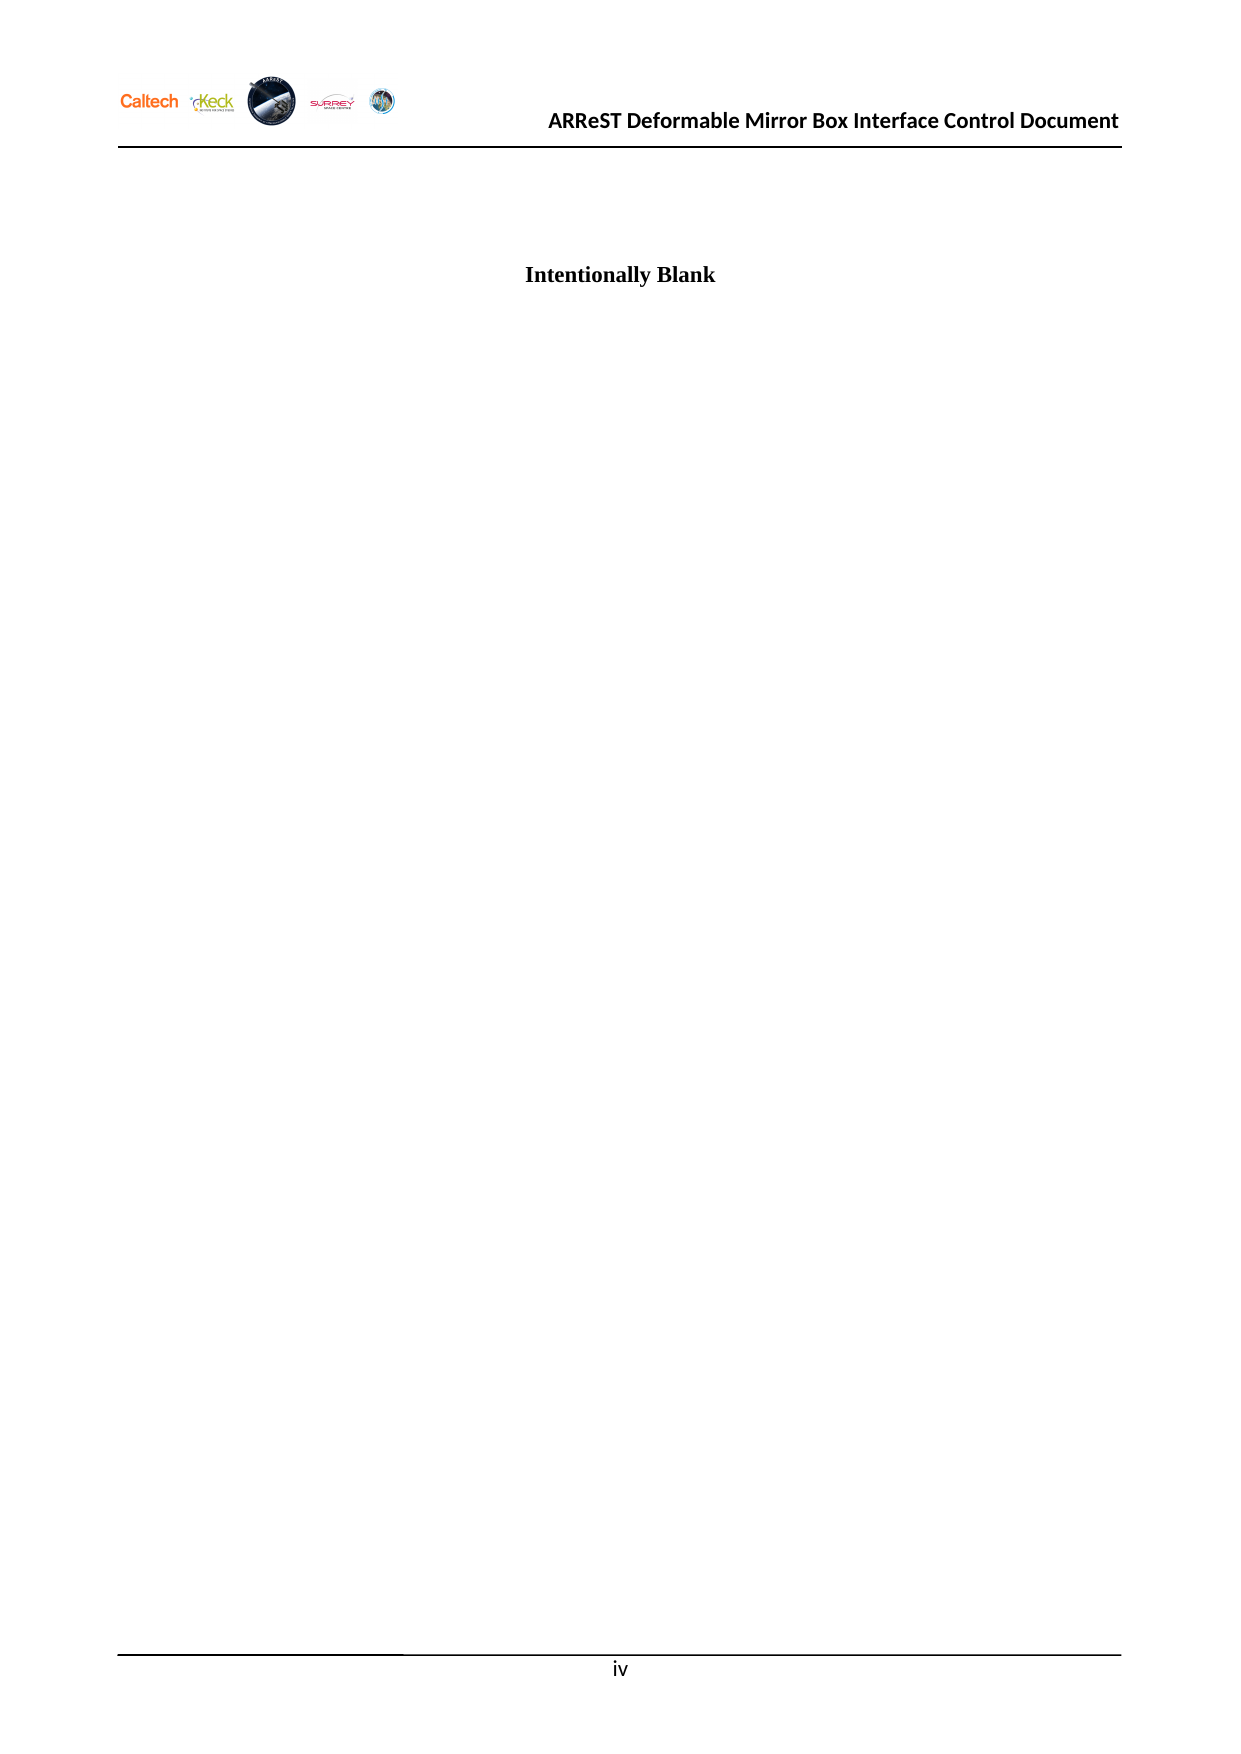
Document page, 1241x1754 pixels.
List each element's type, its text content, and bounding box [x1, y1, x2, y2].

picture [118, 73, 398, 129]
text Intentionally Blank [118, 261, 1122, 287]
